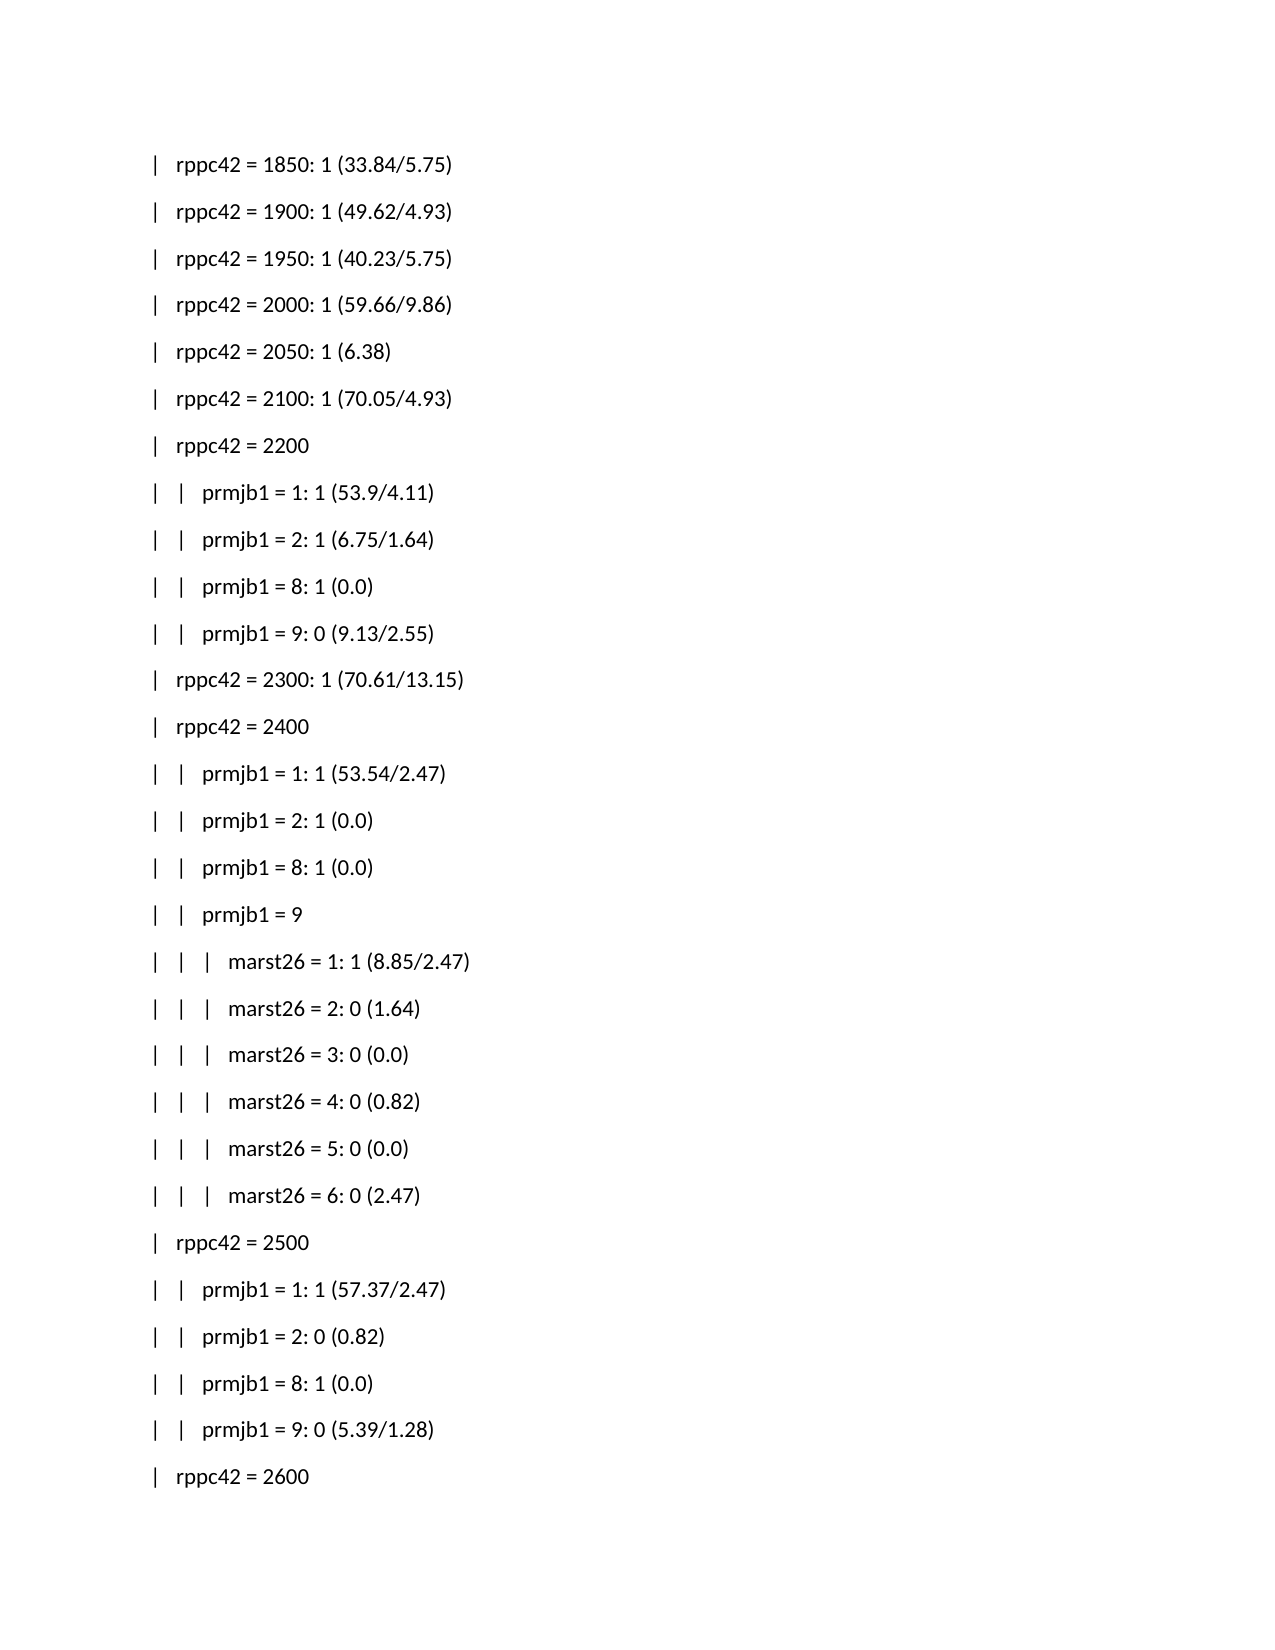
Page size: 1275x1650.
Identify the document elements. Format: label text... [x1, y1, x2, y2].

text | rppc42 = 1950: 1 (40.23/5.75) [150, 244, 1125, 272]
text | | prmjb1 = 2: 1 (0.0) [150, 806, 1125, 834]
text | | prmjb1 = 9: 0 (5.39/1.28) [150, 1416, 1125, 1444]
text | rppc42 = 2200 [150, 431, 1125, 459]
text | rppc42 = 2300: 1 (70.61/13.15) [150, 666, 1125, 694]
text | rppc42 = 2100: 1 (70.05/4.93) [150, 384, 1125, 412]
text | | prmjb1 = 9: 0 (9.13/2.55) [150, 619, 1125, 647]
text | | prmjb1 = 2: 0 (0.82) [150, 1322, 1125, 1350]
text | | | marst26 = 2: 0 (1.64) [150, 994, 1125, 1022]
text | | prmjb1 = 8: 1 (0.0) [150, 1369, 1125, 1397]
text | rppc42 = 2600 [150, 1462, 1125, 1491]
text | | prmjb1 = 8: 1 (0.0) [150, 572, 1125, 600]
text | | prmjb1 = 1: 1 (53.9/4.11) [150, 478, 1125, 506]
text | | | marst26 = 6: 0 (2.47) [150, 1181, 1125, 1209]
text | rppc42 = 2000: 1 (59.66/9.86) [150, 291, 1125, 319]
text | | prmjb1 = 9 [150, 900, 1125, 928]
text | rppc42 = 1850: 1 (33.84/5.75) [150, 150, 1125, 178]
text | | | marst26 = 3: 0 (0.0) [150, 1041, 1125, 1069]
text | rppc42 = 1900: 1 (49.62/4.93) [150, 197, 1125, 225]
text | | prmjb1 = 1: 1 (57.37/2.47) [150, 1275, 1125, 1303]
text | | prmjb1 = 1: 1 (53.54/2.47) [150, 759, 1125, 787]
text | | prmjb1 = 8: 1 (0.0) [150, 853, 1125, 881]
text | | | marst26 = 1: 1 (8.85/2.47) [150, 947, 1125, 975]
text | | | marst26 = 4: 0 (0.82) [150, 1087, 1125, 1116]
text | rppc42 = 2050: 1 (6.38) [150, 337, 1125, 366]
text | rppc42 = 2400 [150, 712, 1125, 741]
text | | prmjb1 = 2: 1 (6.75/1.64) [150, 525, 1125, 553]
text | rppc42 = 2500 [150, 1228, 1125, 1256]
text | | | marst26 = 5: 0 (0.0) [150, 1134, 1125, 1162]
